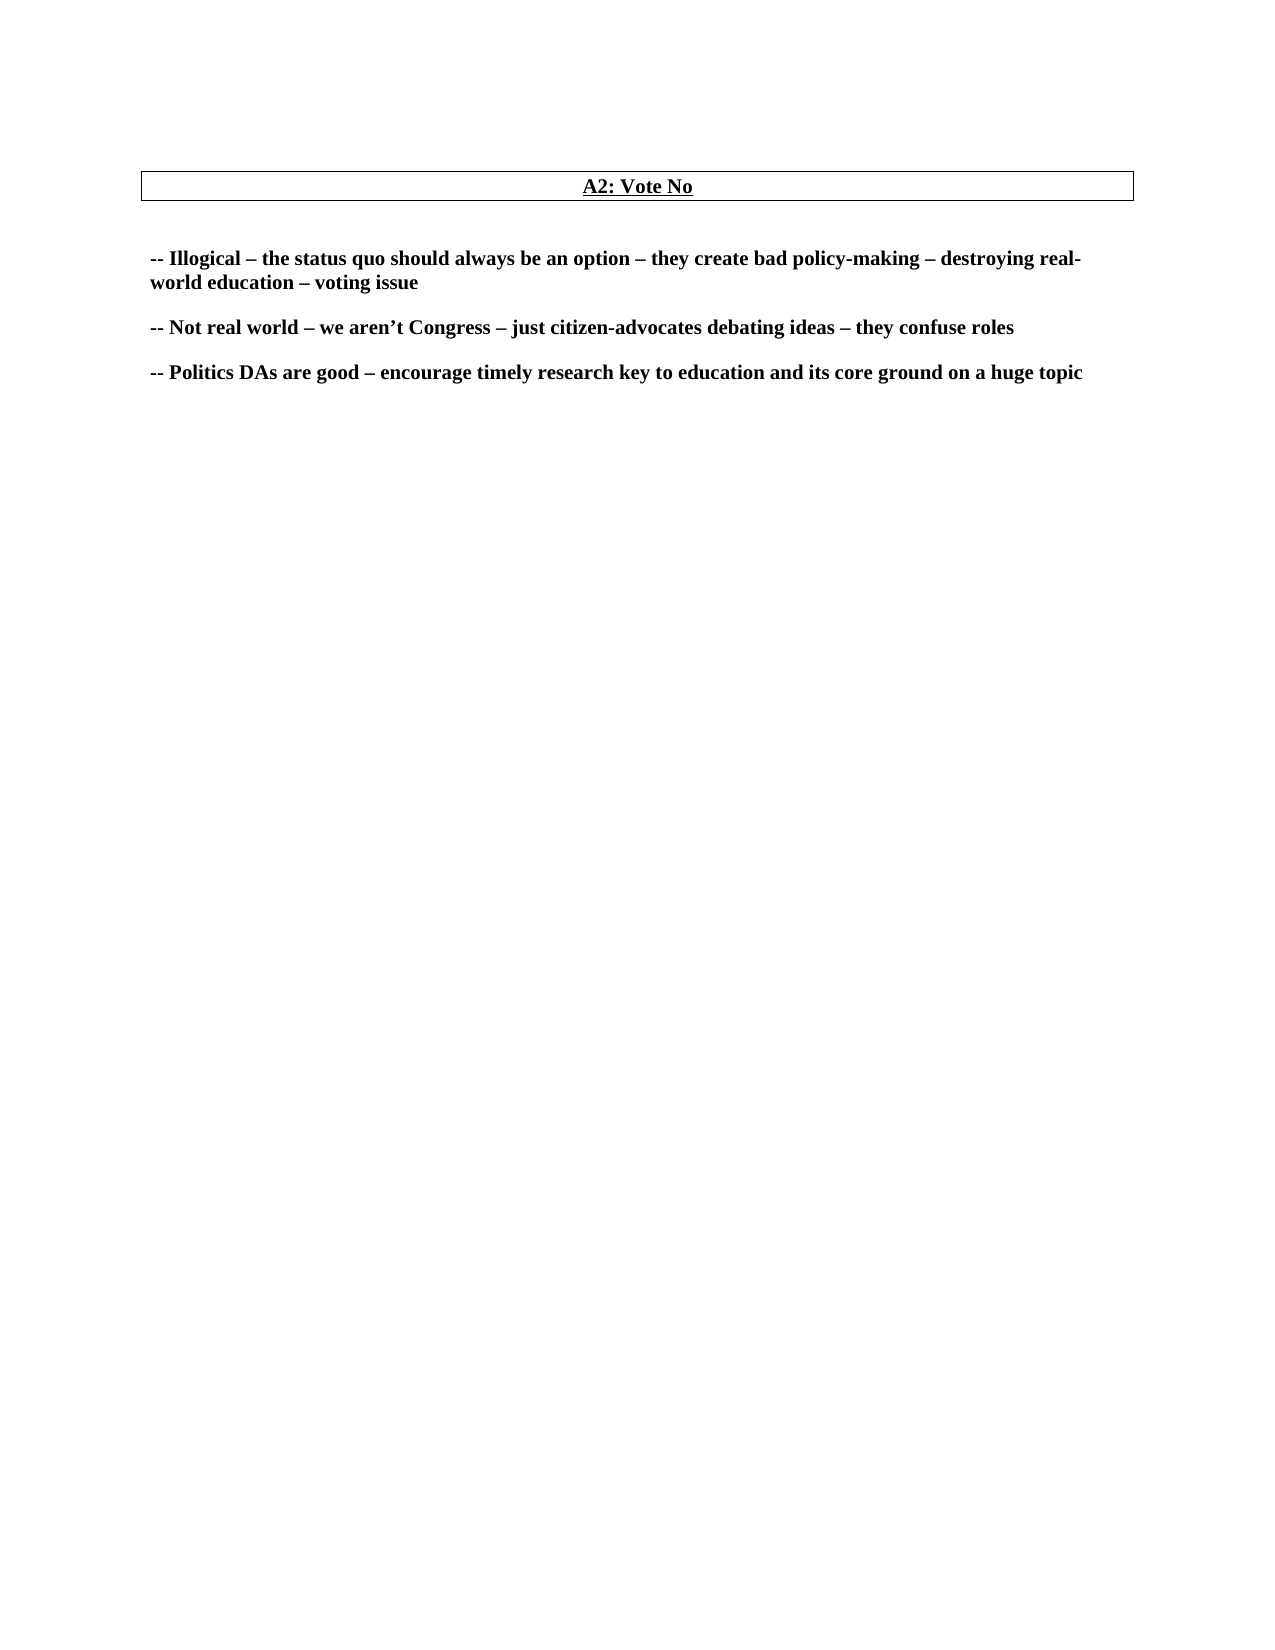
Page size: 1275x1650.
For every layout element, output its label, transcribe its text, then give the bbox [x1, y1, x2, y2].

subtitle -- Illogical – the status quo should always be an option – they create bad policy-making – destroying real-world education – voting issue [150, 246, 1125, 294]
subtitle -- Not real world – we aren’t Congress – just citizen-advocates debating ideas – they confuse roles [150, 315, 1125, 339]
subtitle -- Politics DAs are good – encourage timely research key to education and its core ground on a huge topic [150, 360, 1125, 384]
subtitle A2: Vote No [142, 172, 1133, 200]
